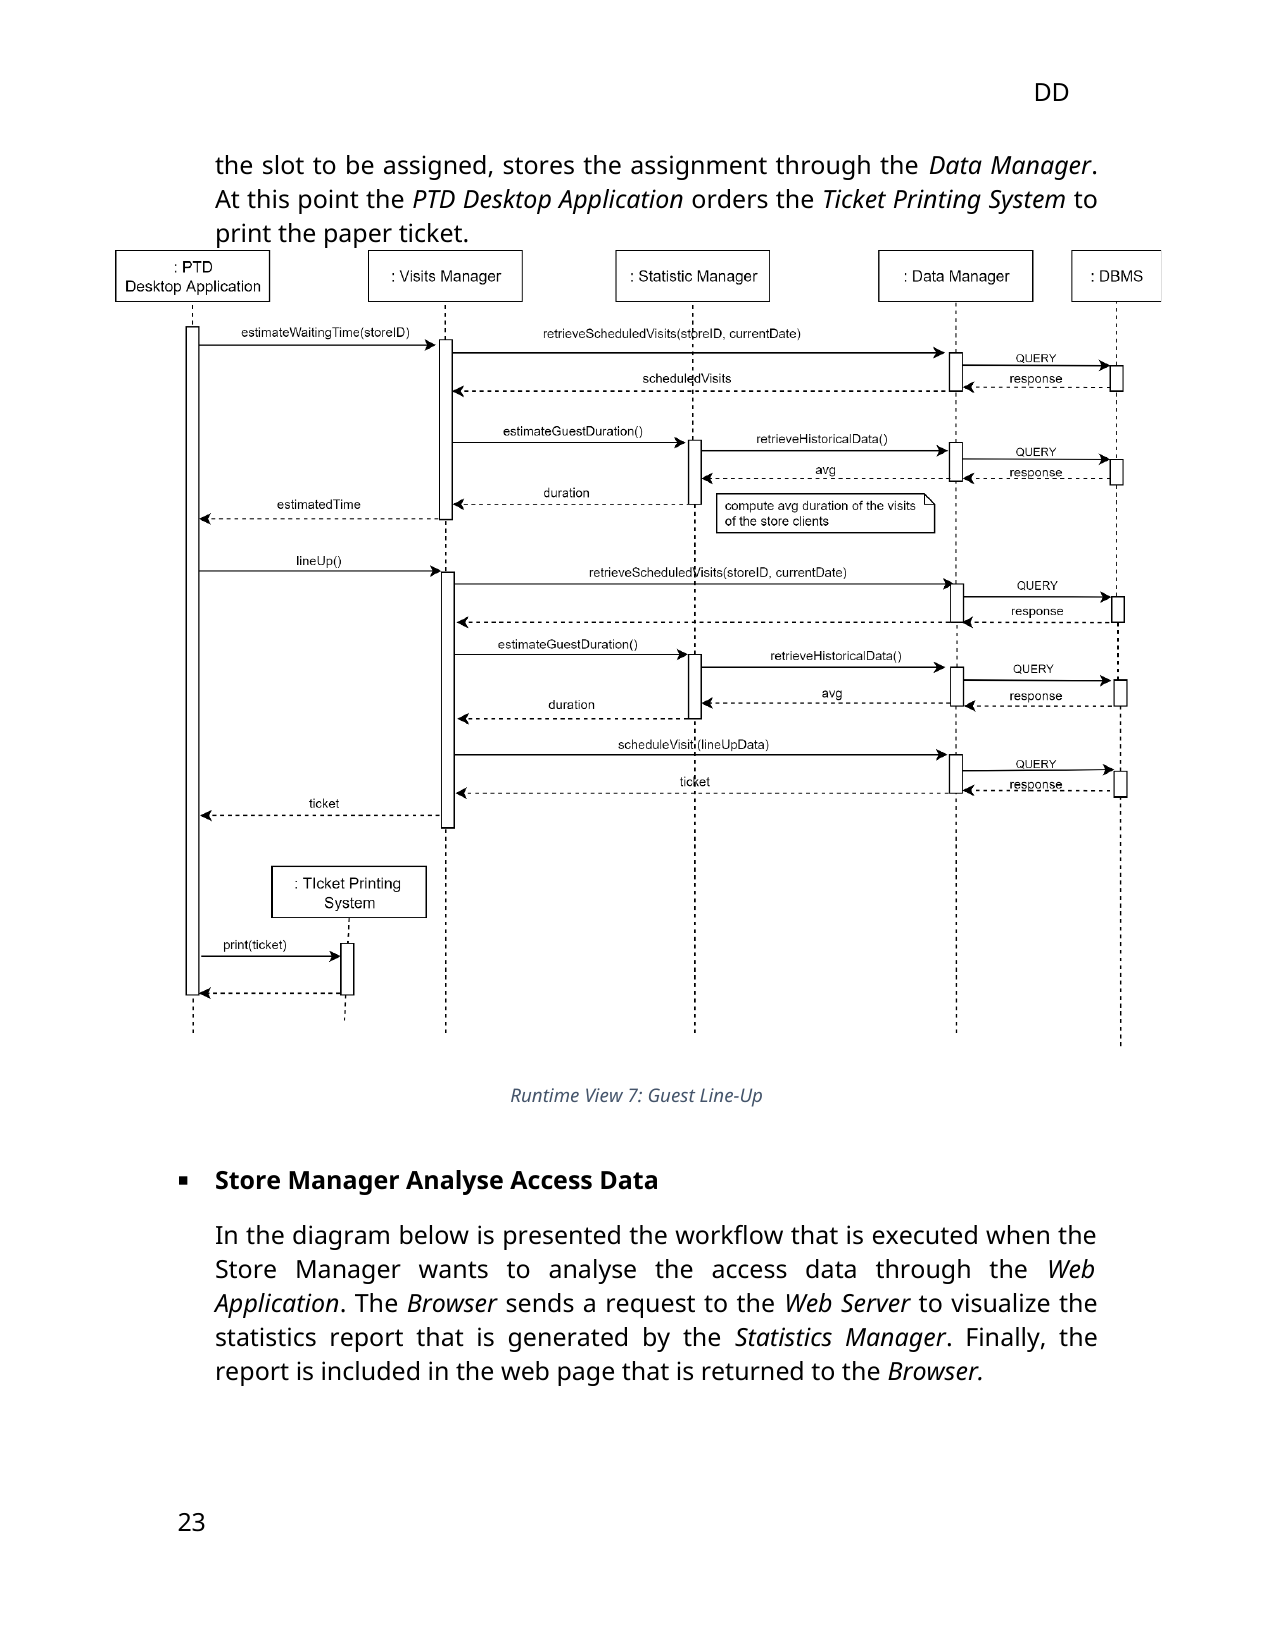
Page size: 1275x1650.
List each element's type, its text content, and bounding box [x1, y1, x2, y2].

text In the diagram below is presented the workflow that is executed when the Store Manager wants to analyse the access data through the Web Application. The Browser sends a request to the Web Server to visualize the statistics report that is generated by the Statistics Manager. Finally, the report is included in the web page that is returned to the Browser. [215, 1218, 1098, 1388]
list Store Manager Analyse Access Data [177, 1163, 1048, 1197]
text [215, 148, 1098, 250]
text Runtime View 7: Guest Line-Up [177, 1082, 1098, 1108]
picture [114, 250, 1162, 1049]
